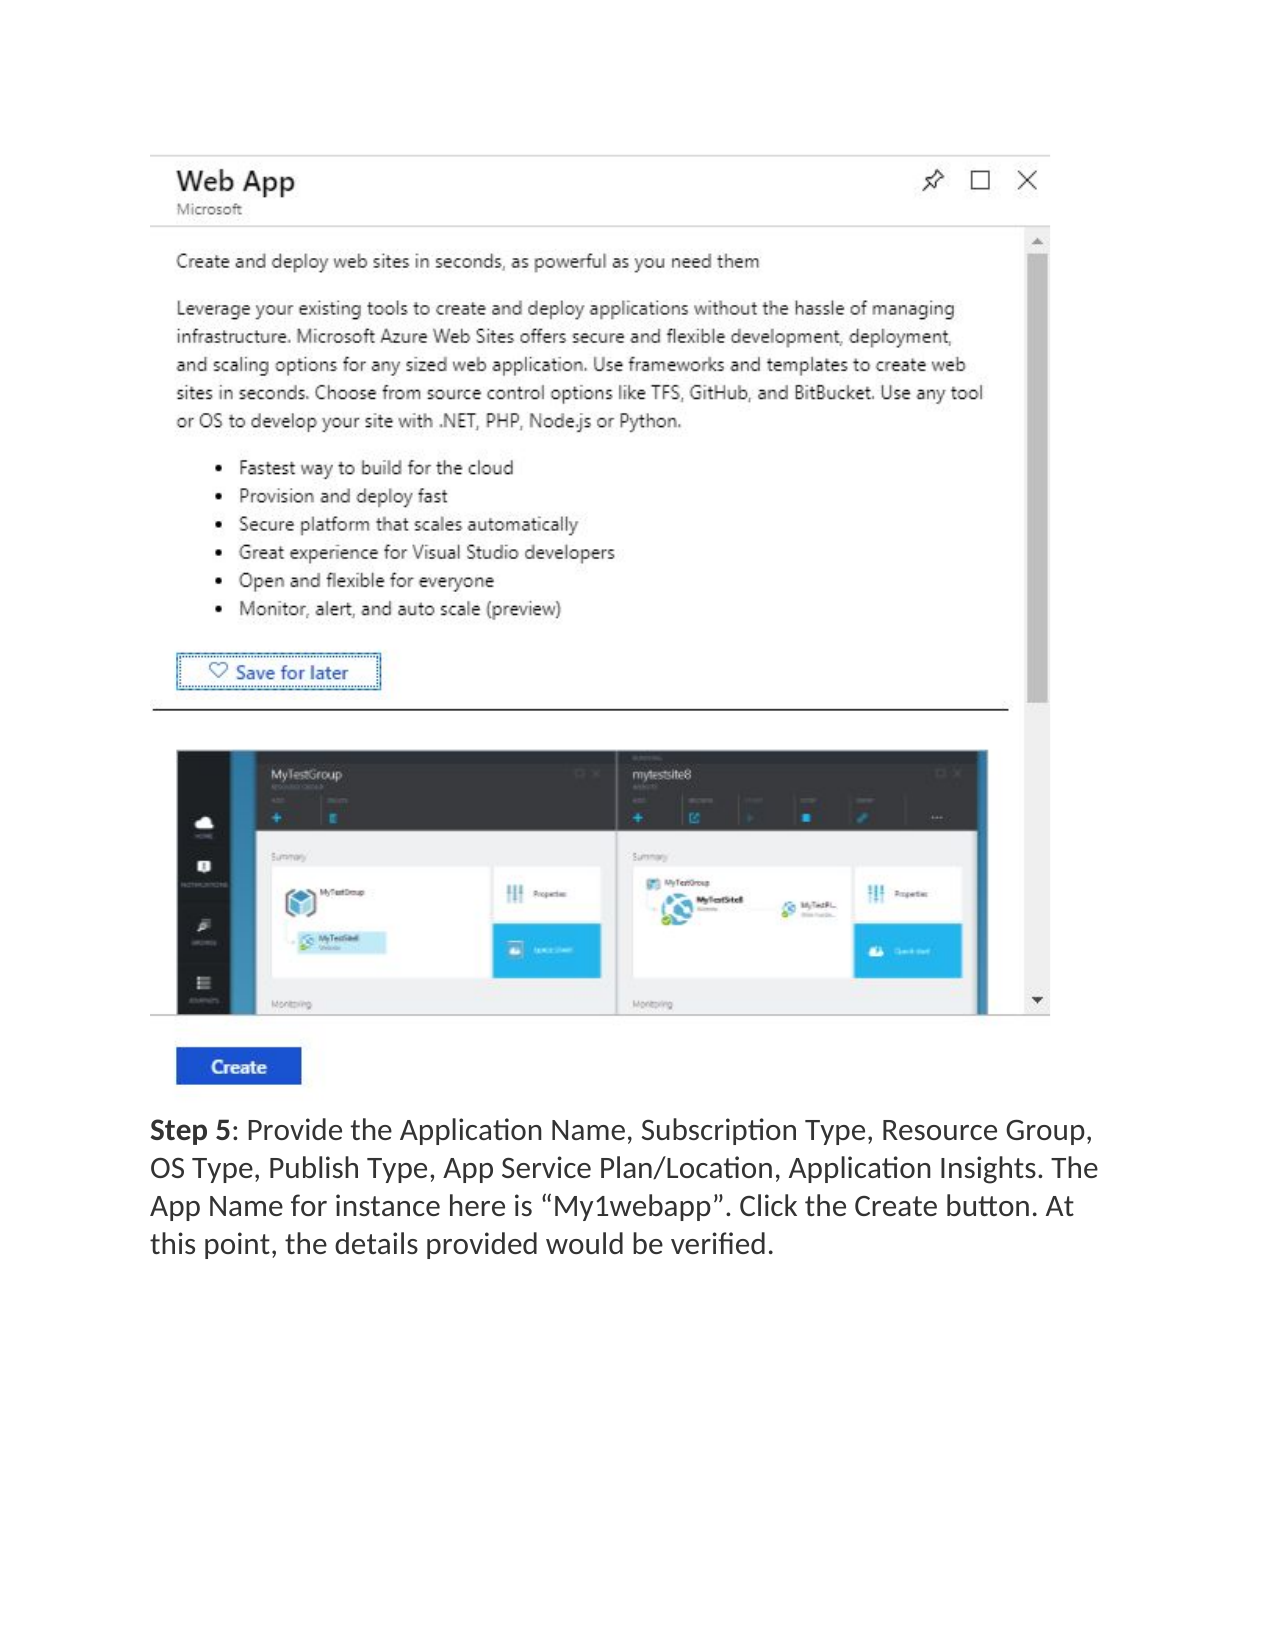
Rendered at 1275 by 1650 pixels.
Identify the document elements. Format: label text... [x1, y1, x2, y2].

text Step 5: Provide the Application Name, Subscription Type, Resource Group, OS Type, Publish Type, App Service Plan/Location, Application Insights. The App Name for instance here is “My1webapp”. Click the Create button. At this point, the details provided would be verified. [150, 1110, 1125, 1262]
picture [150, 150, 1050, 1110]
